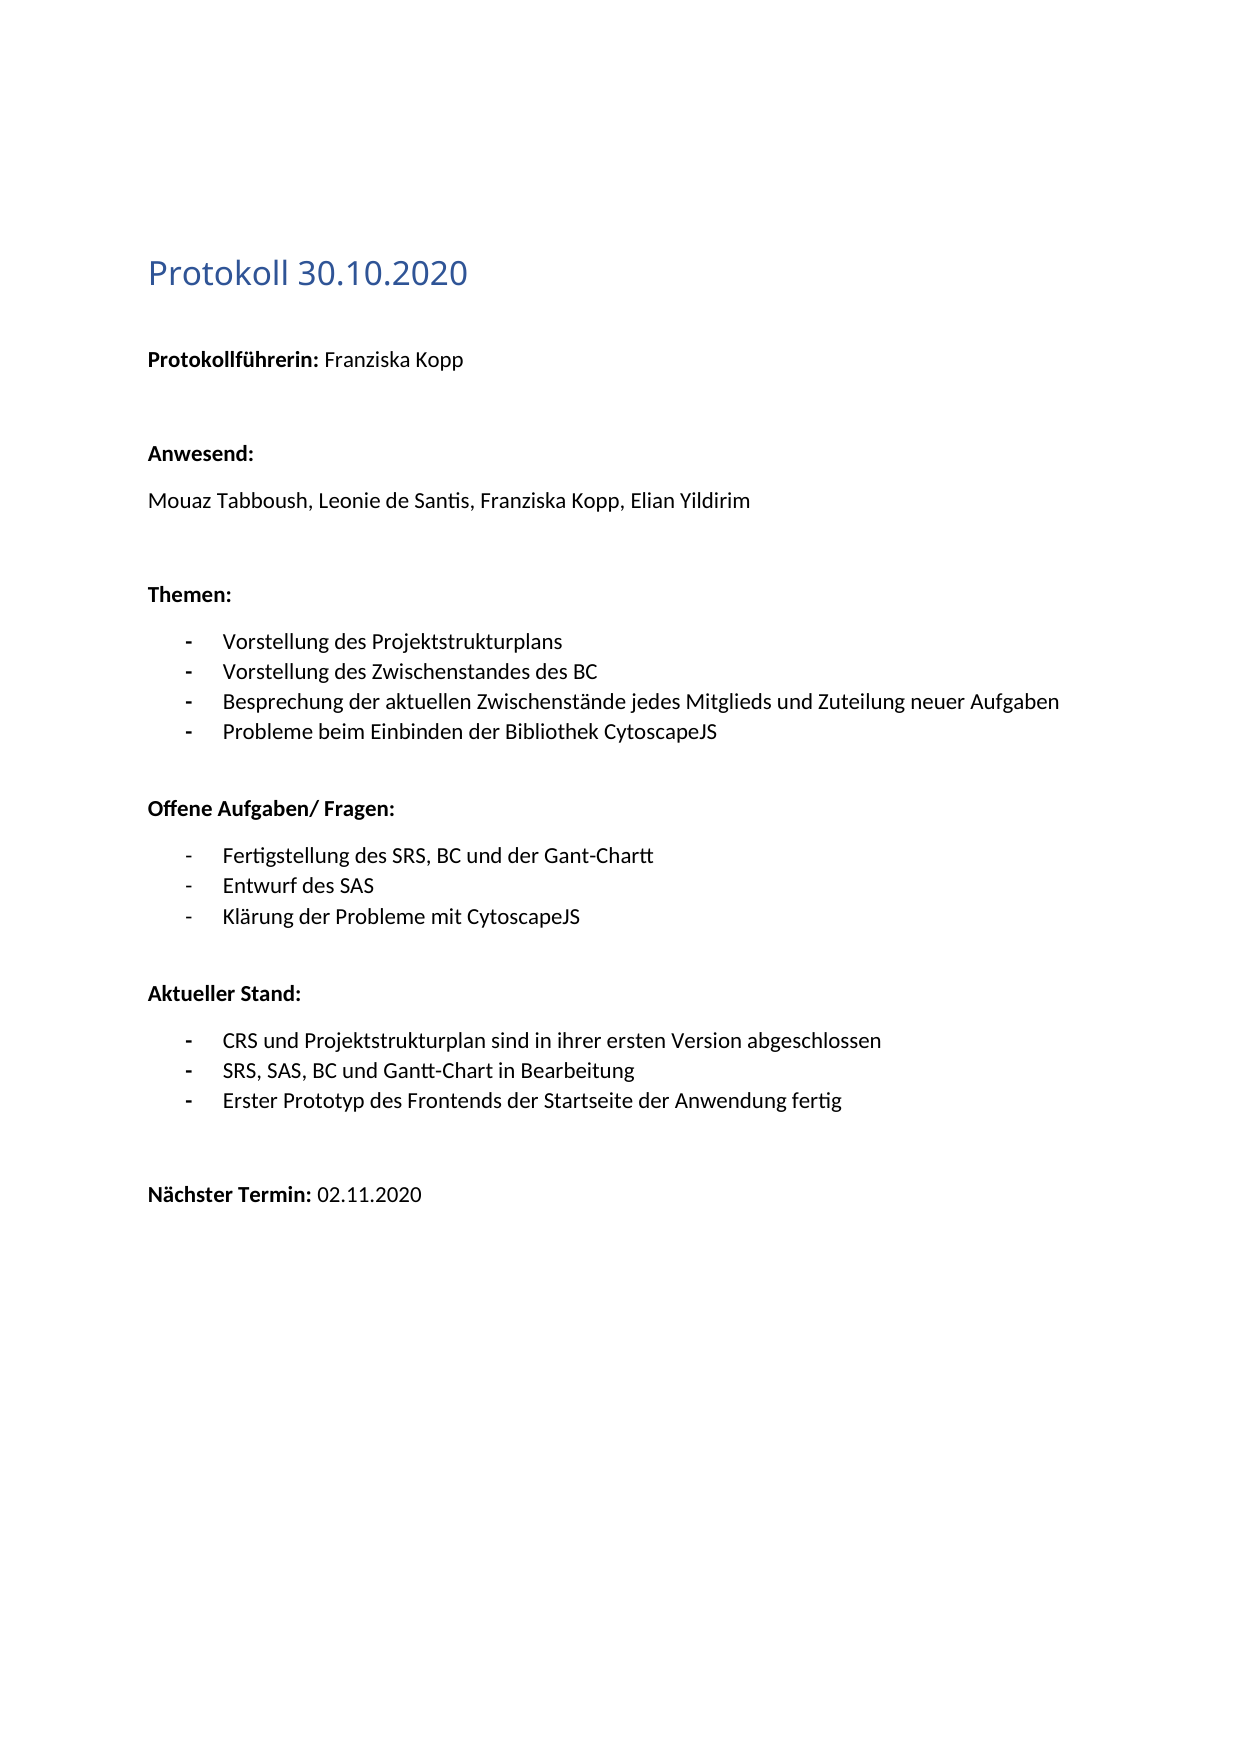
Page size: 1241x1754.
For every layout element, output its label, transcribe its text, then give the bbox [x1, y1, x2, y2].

text Protokollführerin: Franziska Kopp [148, 346, 1093, 373]
subtitle Protokoll 30.10.2020 [148, 250, 1093, 295]
text Offene Aufgaben/ Fragen: [148, 794, 1093, 822]
list Entwurf des SAS [185, 872, 1093, 899]
list Klärung der Probleme mit CytoscapeJS [185, 902, 1093, 930]
list Vorstellung des Zwischenstandes des BC [185, 657, 1093, 685]
list Erster Prototyp des Frontends der Startseite der Anwendung fertig [185, 1086, 1093, 1114]
list Besprechung der aktuellen Zwischenstände jedes Mitglieds und Zuteilung neuer Aufgaben [185, 687, 1093, 715]
list Probleme beim Einbinden der Bibliothek CytoscapeJS [185, 717, 1093, 745]
text Anwesend: [148, 439, 1093, 467]
list SRS, SAS, BC und Gantt-Chart in Bearbeitung [185, 1056, 1093, 1084]
list Fertigstellung des SRS, BC und der Gant-Chartt [185, 841, 1093, 869]
text Nächster Termin: 02.11.2020 [148, 1180, 1093, 1208]
text Aktueller Stand: [148, 979, 1093, 1007]
list CRS und Projektstrukturplan sind in ihrer ersten Version abgeschlossen [185, 1026, 1093, 1054]
text Themen: [148, 580, 1093, 608]
list Vorstellung des Projektstrukturplans [185, 627, 1093, 655]
text Mouaz Tabboush, Leonie de Santis, Franziska Kopp, Elian Yildirim [148, 486, 1093, 514]
